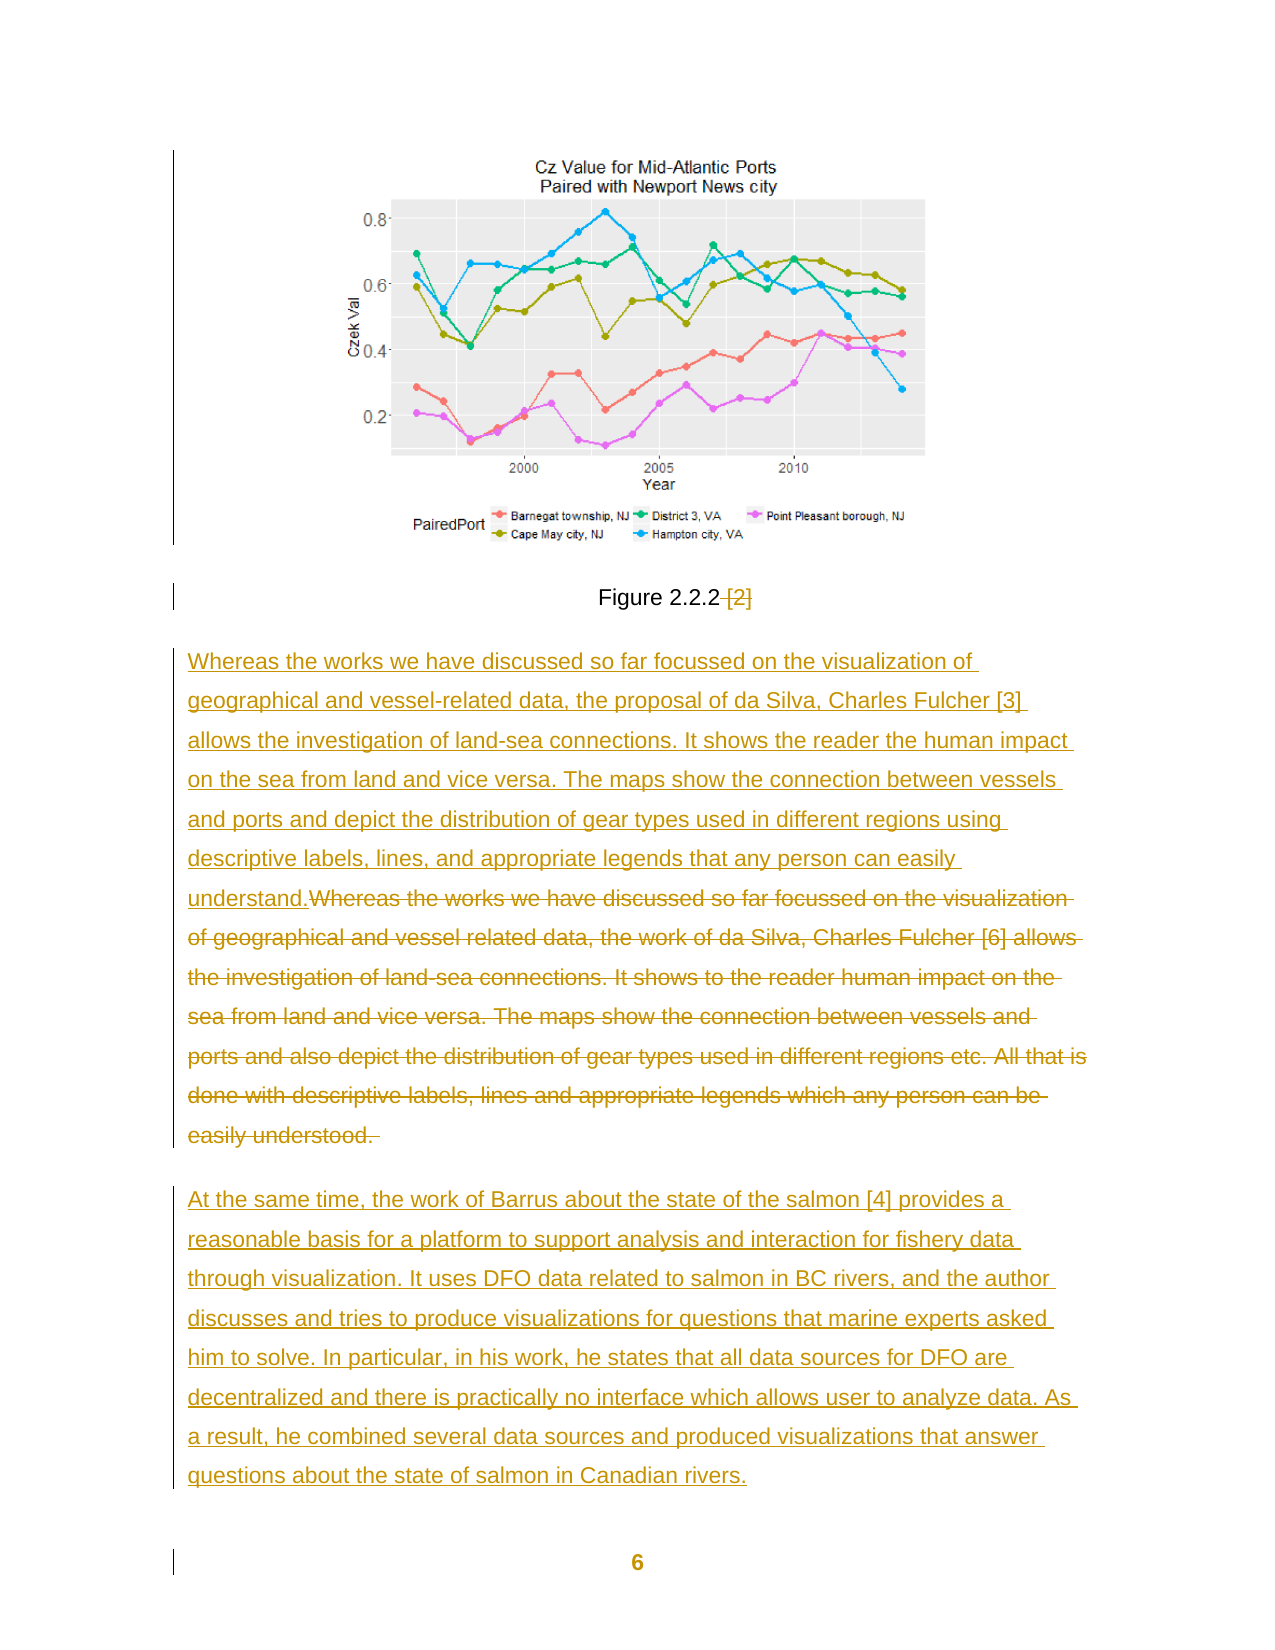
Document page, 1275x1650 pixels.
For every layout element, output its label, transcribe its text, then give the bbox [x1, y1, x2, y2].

text Figure 2.2.2 [187, 583, 1087, 610]
picture [343, 150, 932, 546]
